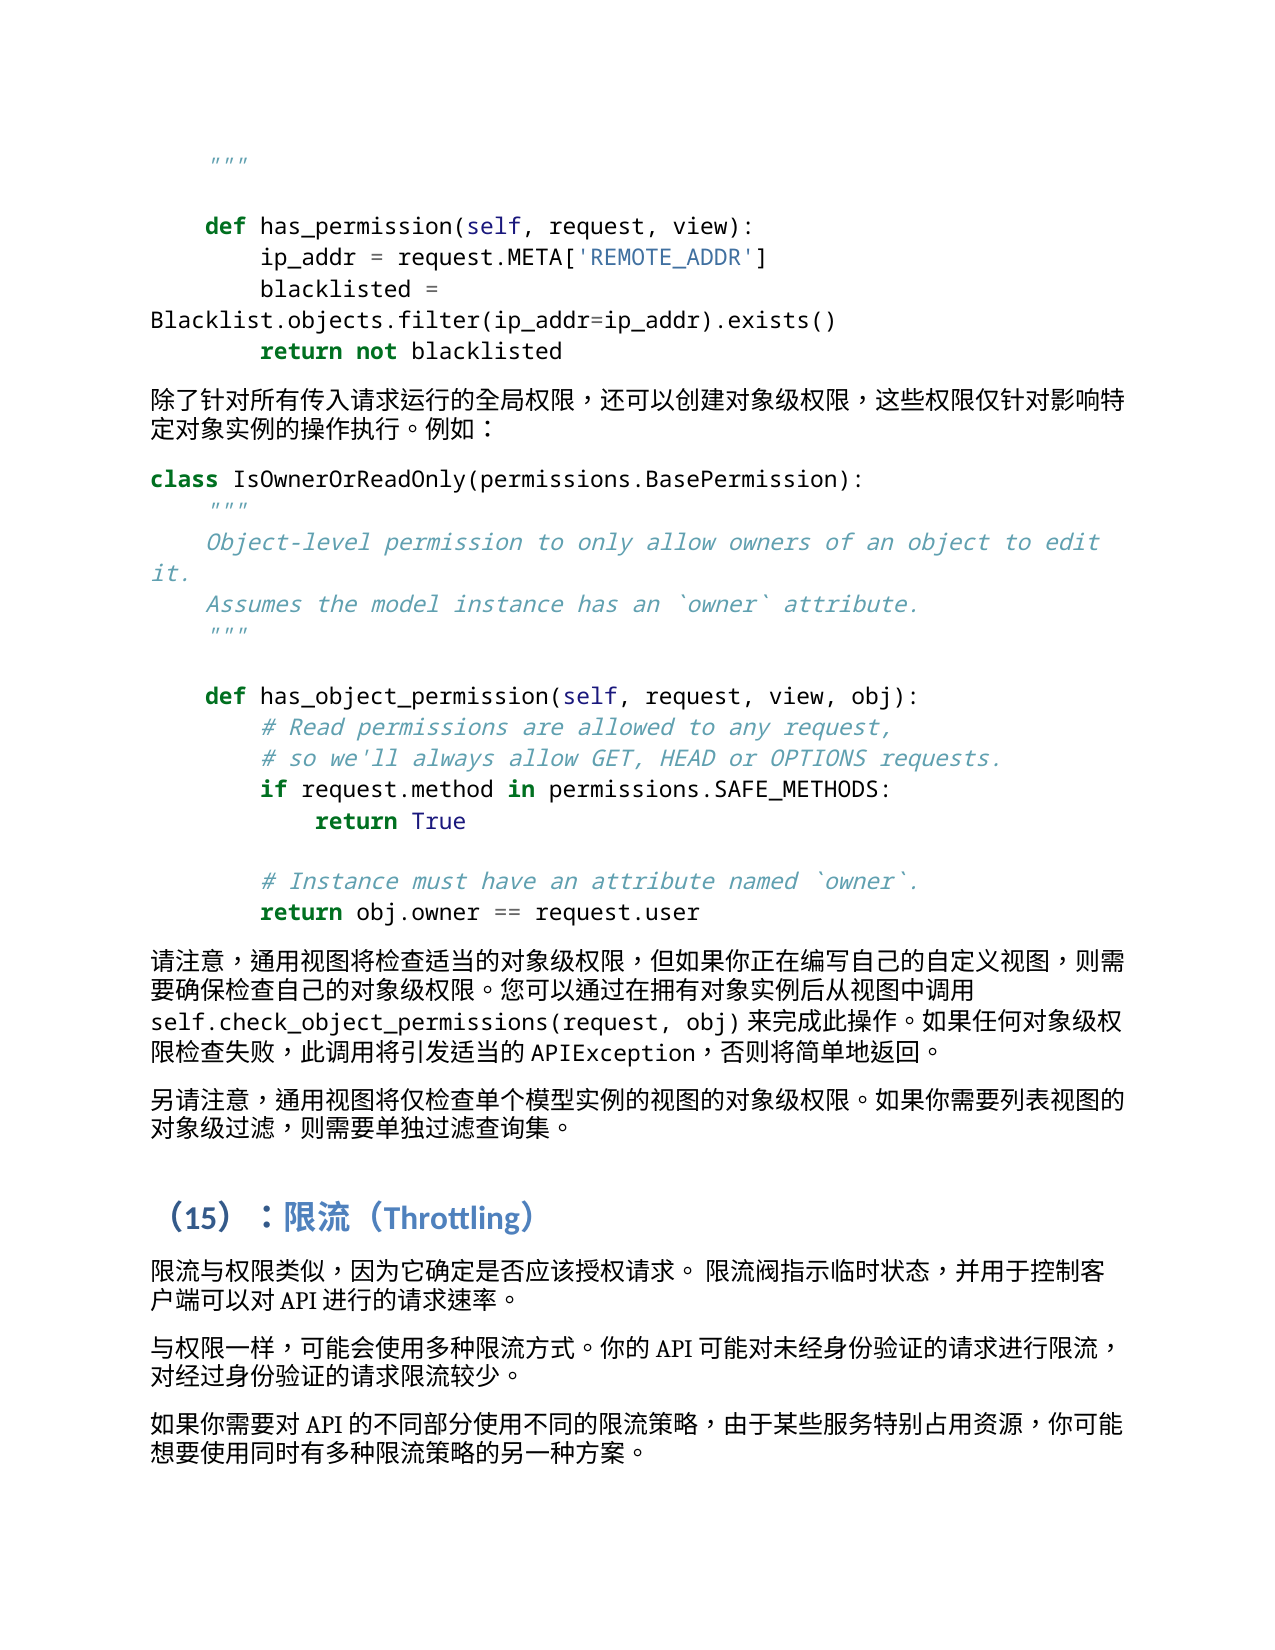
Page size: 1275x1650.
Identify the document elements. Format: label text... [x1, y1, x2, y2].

subtitle （15）：限流（Throttling） [150, 1194, 1125, 1239]
text class IsOwnerOrReadOnly(permissions.BasePermission): """ Object-level permission to only allow owners of an object to edit it. Assumes the model instance has an `owner` attribute. """ def has_object_permission(self, request, view, obj): # Read permissions are allowed to any request, # so we'll always allow GET, HEAD or OPTIONS requests. if request.method in permissions.SAFE_METHODS: return True # Instance must have an attribute named `owner`. return obj.owner == request.user [150, 463, 1125, 927]
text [150, 150, 1125, 366]
text 请注意，通用视图将检查适当的对象级权限，但如果你正在编写自己的自定义视图，则需要确保检查自己的对象级权限。您可以通过在拥有对象实例后从视图中调用 self.check_object_permissions(request, obj) 来完成此操作。如果任何对象级权限检查失败，此调用将引发适当的 APIException，否则将简单地返回。 [150, 948, 1125, 1068]
text 与权限一样，可能会使用多种限流方式。你的 API 可能对未经身份验证的请求进行限流，对经过身份验证的请求限流较少。 [150, 1334, 1125, 1392]
text 限流与权限类似，因为它确定是否应该授权请求。 限流阀指示临时状态，并用于控制客户端可以对API进行的请求速率。 [150, 1258, 1125, 1316]
text 除了针对所有传入请求运行的全局权限，还可以创建对象级权限，这些权限仅针对影响特定对象实例的操作执行。例如： [150, 387, 1125, 444]
text 如果你需要对 API 的不同部分使用不同的限流策略，由于某些服务特别占用资源，你可能想要使用同时有多种限流策略的另一种方案。 [150, 1411, 1125, 1468]
text 另请注意，通用视图将仅检查单个模型实例的视图的对象级权限。如果你需要列表视图的对象级过滤，则需要单独过滤查询集。 [150, 1087, 1125, 1144]
